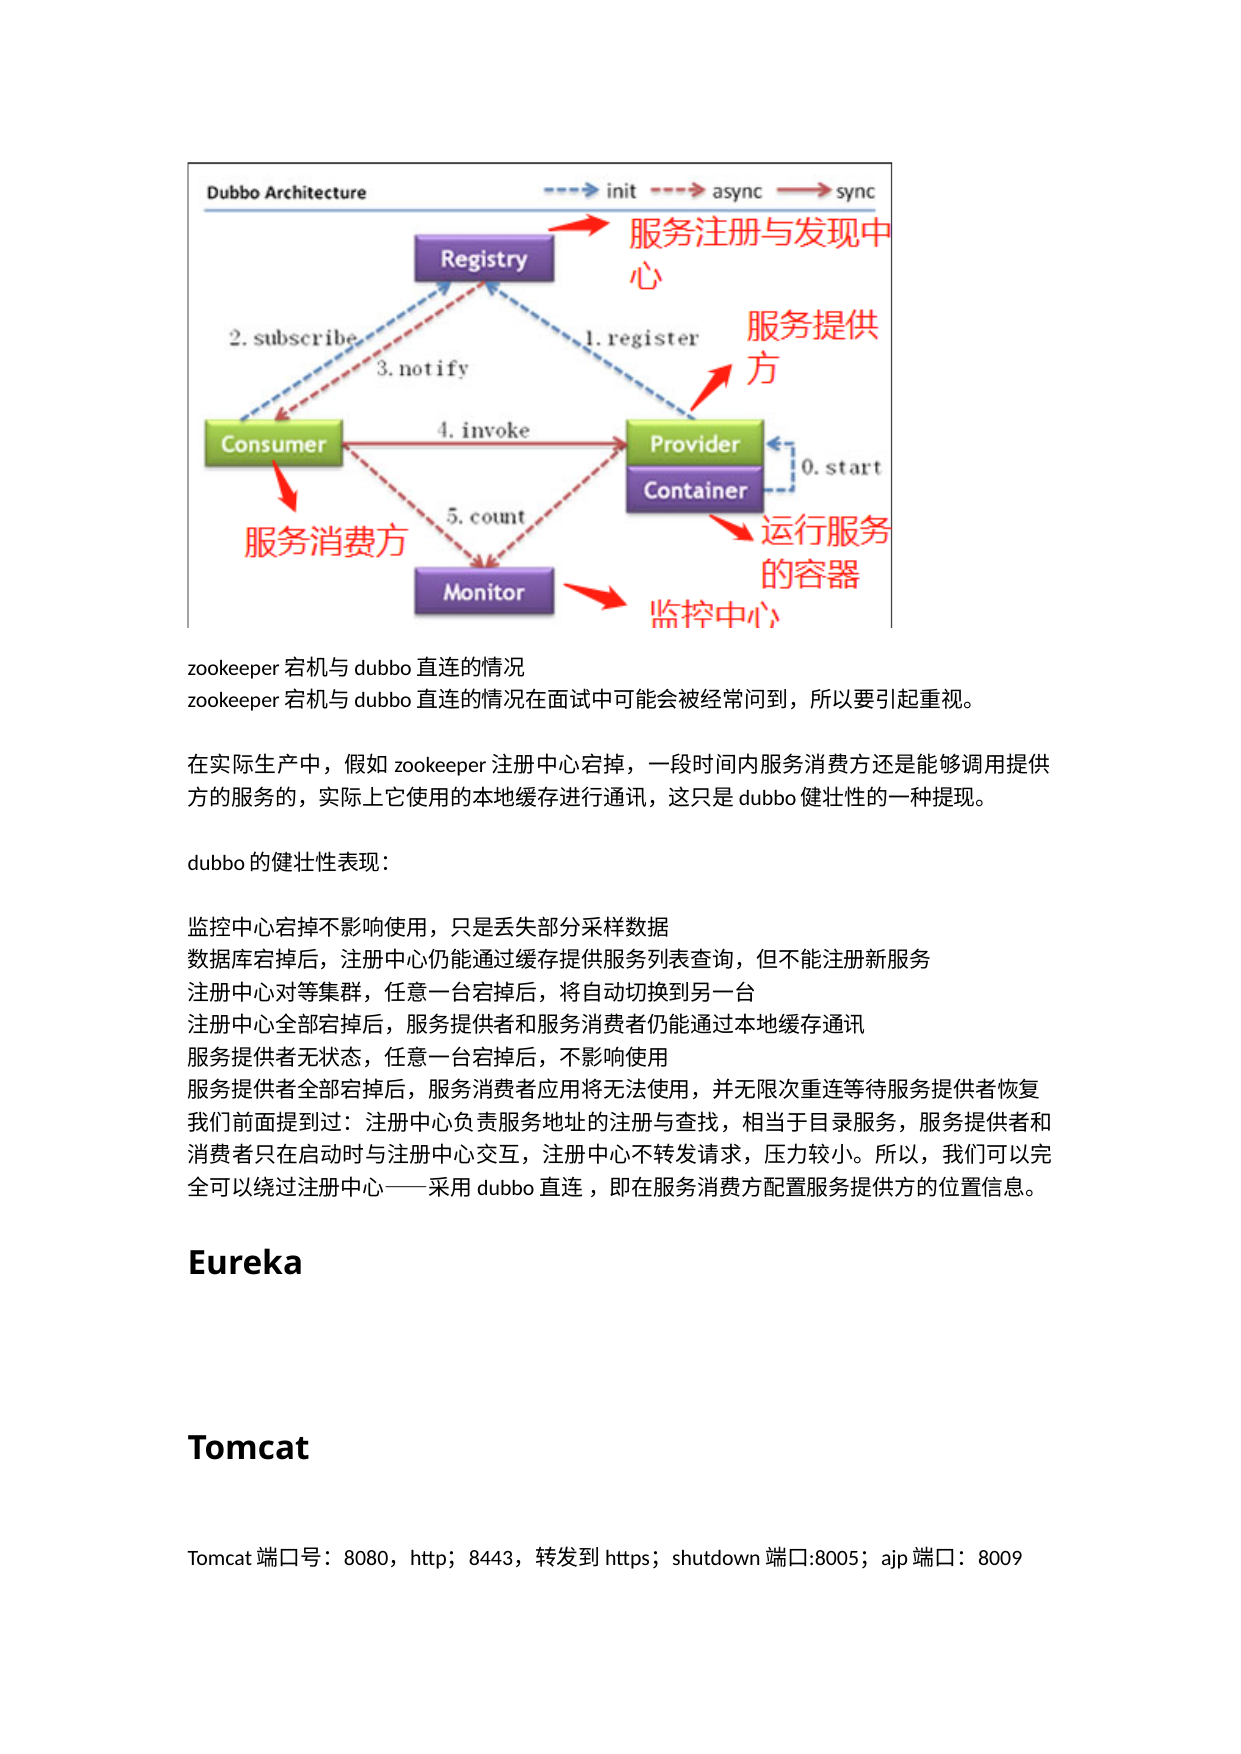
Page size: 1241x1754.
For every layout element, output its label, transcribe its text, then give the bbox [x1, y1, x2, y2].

text 注册中心全部宕掉后，服务提供者和服务消费者仍能通过本地缓存通讯 [187, 1007, 1053, 1039]
text 注册中心对等集群，任意一台宕掉后，将自动切换到另一台 [187, 974, 1053, 1007]
text zookeeper宕机与dubbo直连的情况 [187, 649, 1053, 682]
text 在实际生产中，假如zookeeper注册中心宕掉，一段时间内服务消费方还是能够调用提供方的服务的，实际上它使用的本地缓存进行通讯，这只是dubbo健壮性的一种提现。 [187, 747, 1053, 812]
text zookeeper宕机与dubbo直连的情况在面试中可能会被经常问到，所以要引起重视。 [187, 682, 1053, 714]
text 服务提供者无状态，任意一台宕掉后，不影响使用 [187, 1039, 1053, 1072]
text 我们前面提到过：注册中心负责服务地址的注册与查找，相当于目录服务，服务提供者和消费者只在启动时与注册中心交互，注册中心不转发请求，压力较小。所以，我们可以完全可以绕过注册中心——采用 dubbo 直连 ，即在服务消费方配置服务提供方的位置信息。 [187, 1104, 1053, 1202]
text dubbo的健壮性表现： [187, 844, 1053, 877]
picture [187, 162, 893, 628]
text 数据库宕掉后，注册中心仍能通过缓存提供服务列表查询，但不能注册新服务 [187, 942, 1053, 974]
subtitle Tomcat [187, 1414, 1053, 1479]
text 监控中心宕掉不影响使用，只是丢失部分采样数据 [187, 909, 1053, 942]
text 服务提供者全部宕掉后，服务消费者应用将无法使用，并无限次重连等待服务提供者恢复 [187, 1072, 1053, 1104]
subtitle Eureka [187, 1229, 1053, 1294]
text Tomcat端口号：8080，http；8443，转发到https；shutdown端口:8005；ajp端口：8009 [187, 1539, 1053, 1572]
